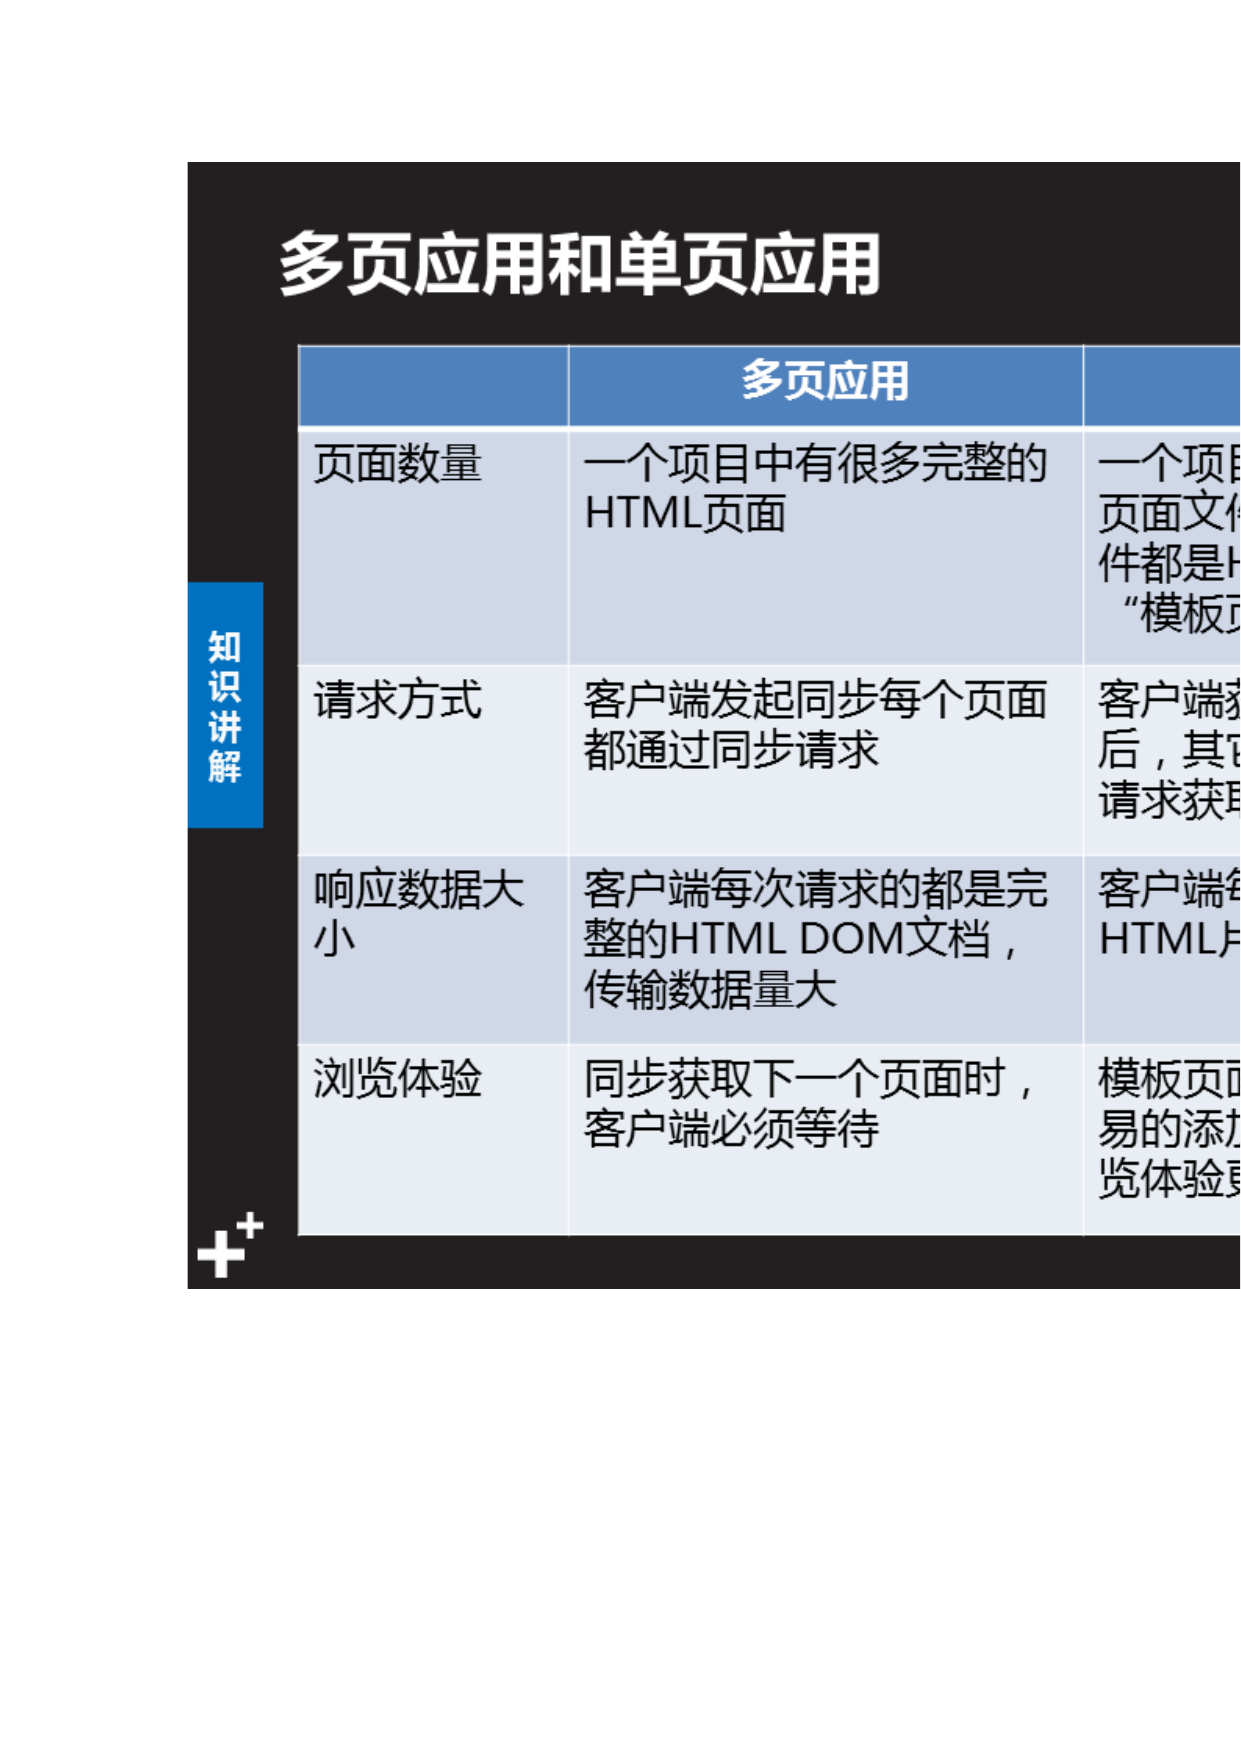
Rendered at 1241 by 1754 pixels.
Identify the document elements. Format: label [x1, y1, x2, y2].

picture [187, 162, 1241, 1289]
